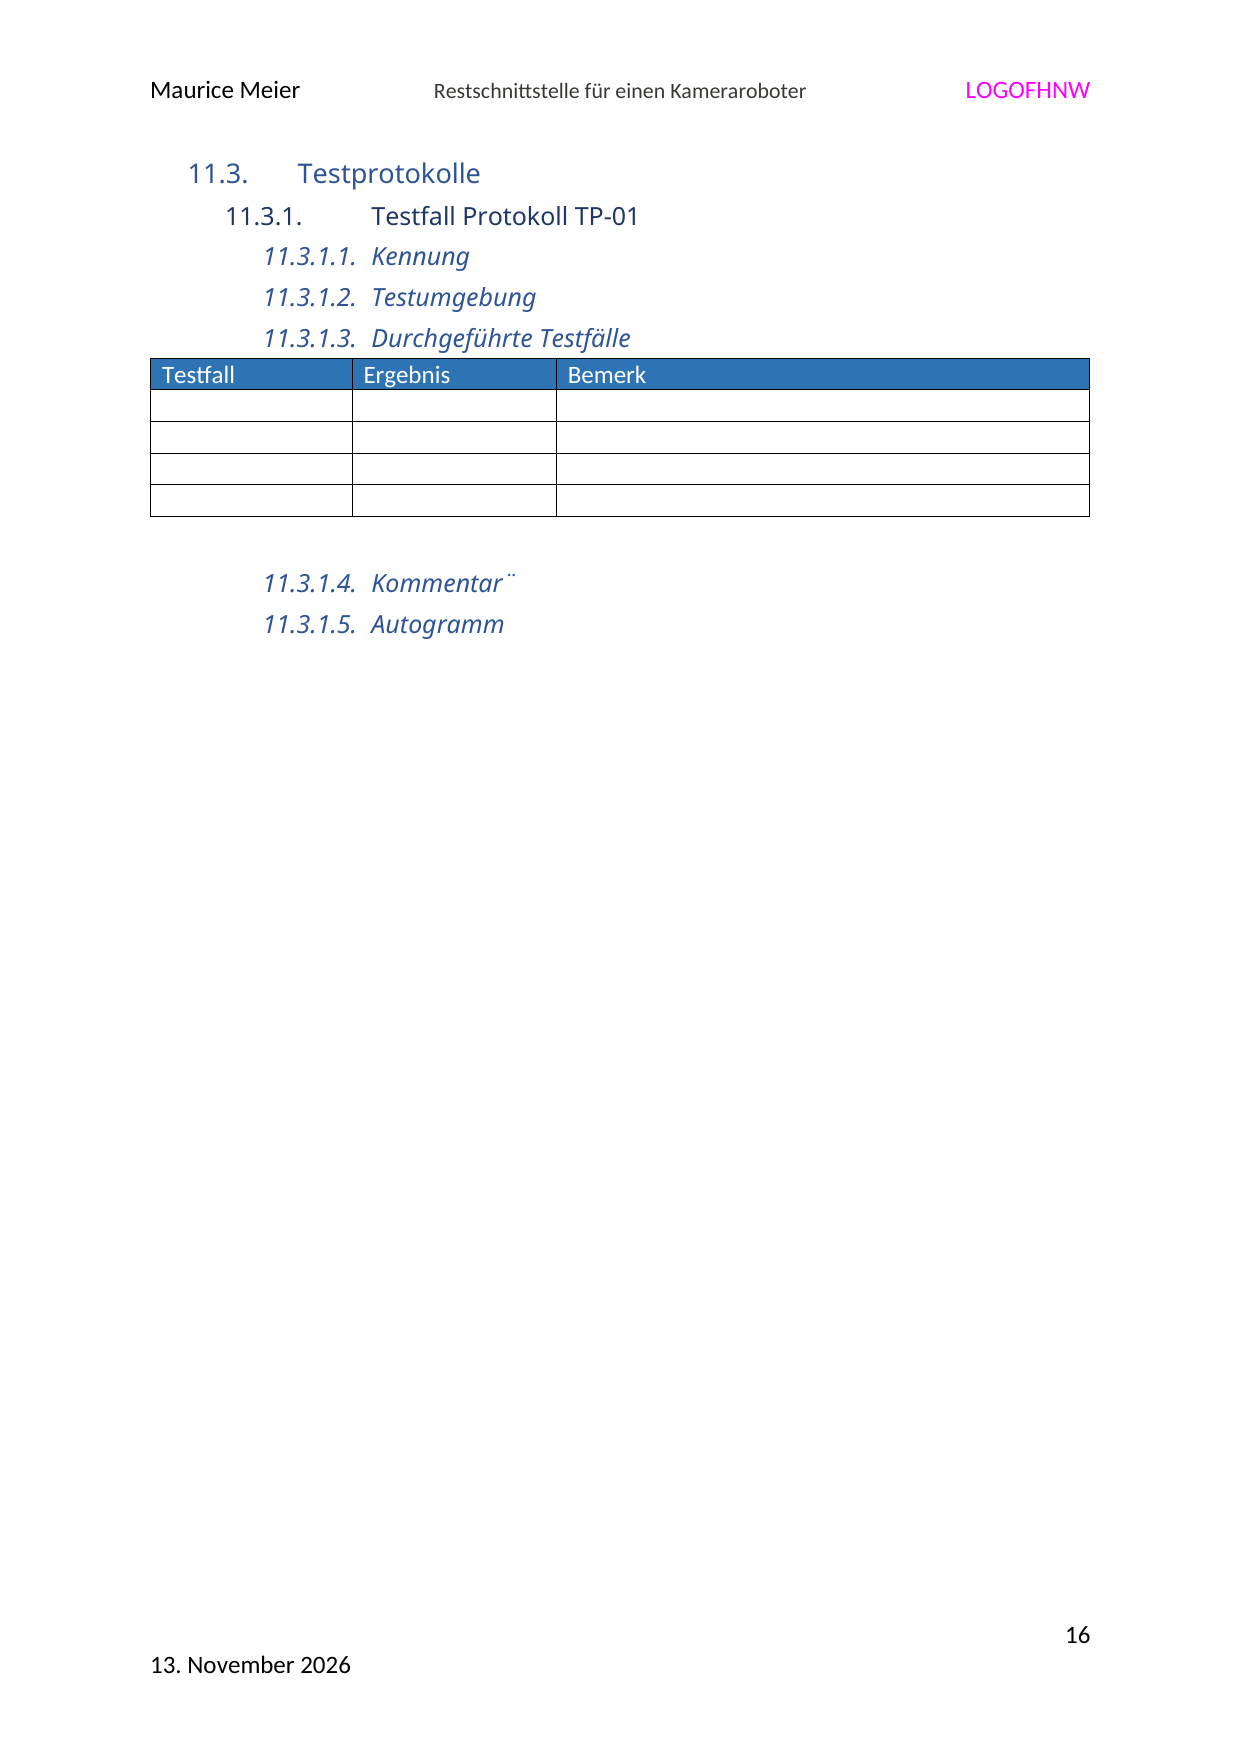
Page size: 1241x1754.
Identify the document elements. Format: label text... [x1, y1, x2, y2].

table_cell [353, 485, 556, 516]
table_cell [151, 454, 352, 484]
subtitle Durchgeführte Testfälle [262, 321, 1090, 355]
table_cell [353, 422, 556, 452]
table_cell [353, 390, 556, 421]
table_cell [151, 390, 352, 421]
table_cell [557, 454, 1089, 484]
table_cell [557, 485, 1089, 516]
subtitle Testprotokolle [187, 154, 1090, 191]
table_header Ergebnis [353, 359, 556, 389]
subtitle Kommentar¨ [262, 566, 1090, 600]
table_cell [557, 422, 1089, 452]
table_cell [151, 485, 352, 516]
subtitle Autogramm [262, 607, 1090, 641]
table_header Testfall [151, 359, 352, 389]
table_cell [557, 390, 1089, 421]
table_cell [353, 454, 556, 484]
subtitle Testumgebung [262, 280, 1090, 314]
subtitle Testfall Protokoll TP-01 [225, 198, 1090, 232]
table_cell [151, 422, 352, 452]
subtitle Kennung [262, 239, 1090, 273]
table_header Bemerk [557, 359, 1089, 389]
